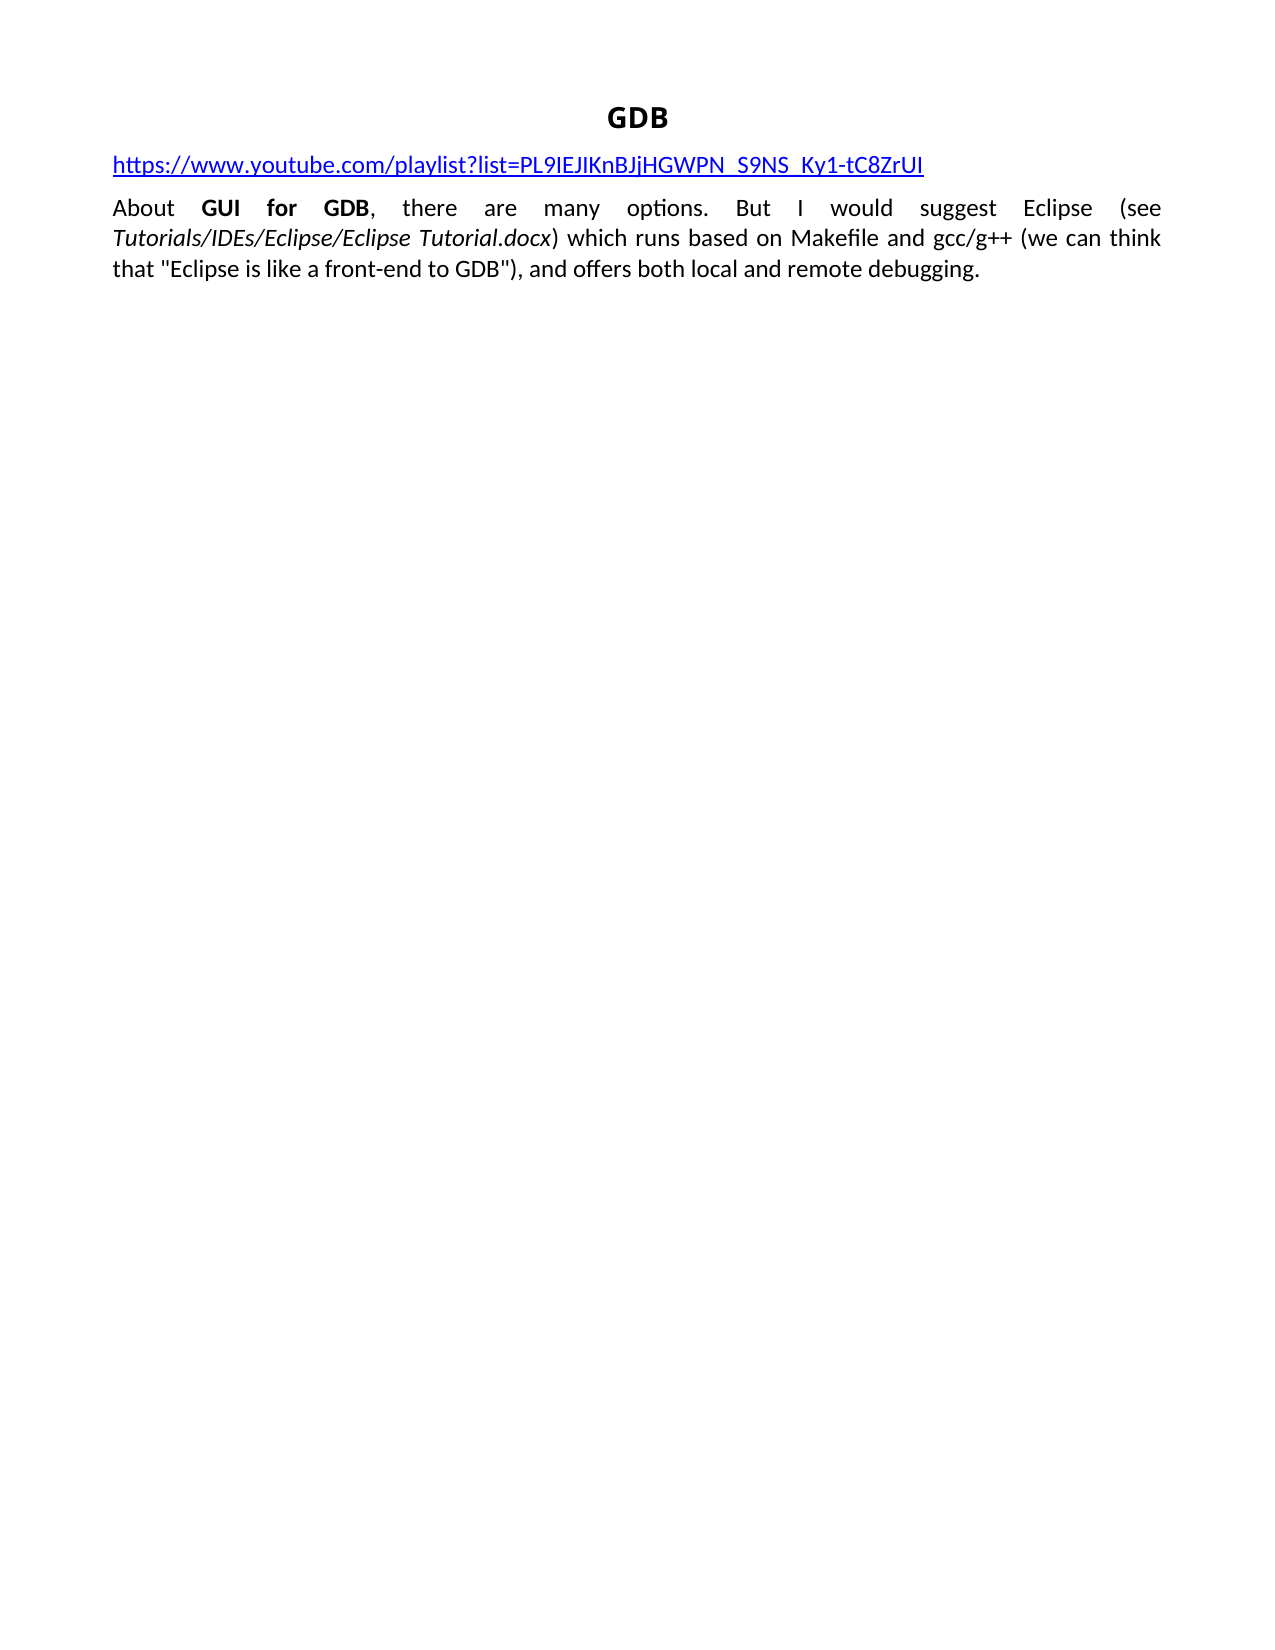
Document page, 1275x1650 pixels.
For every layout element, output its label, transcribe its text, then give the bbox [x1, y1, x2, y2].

subtitle GDB [112, 97, 1162, 137]
text https://www.youtube.com/playlist?list=PL9IEJIKnBJjHGWPN_S9NS_Ky1-tC8ZrUI [112, 149, 1162, 179]
text About GUI for GDB, there are many options. But I would suggest Eclipse (see Tutorials/IDEs/Eclipse/Eclipse Tutorial.docx) which runs based on Makefile and gcc/g++ (we can think that "Eclipse is like a front-end to GDB"), and offers both local and remote debugging. [112, 192, 1162, 284]
